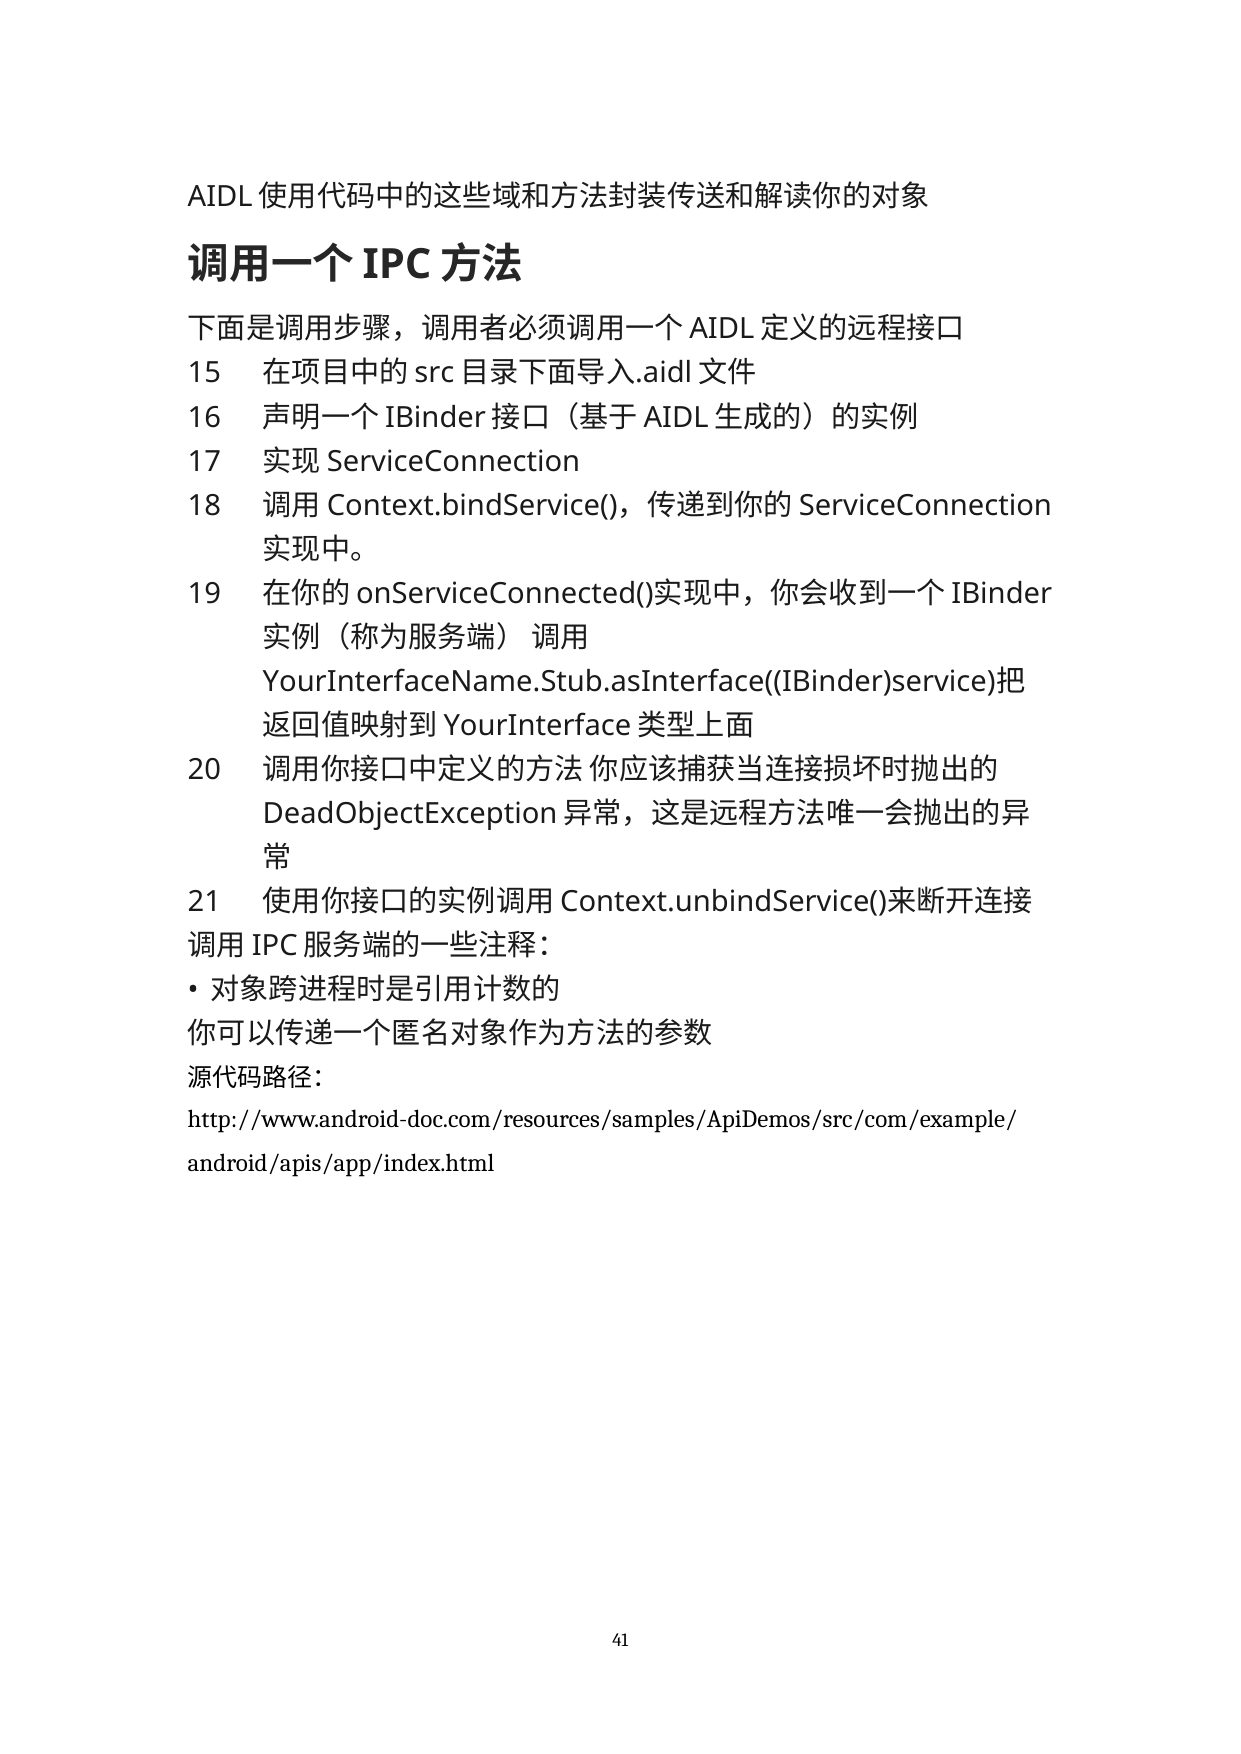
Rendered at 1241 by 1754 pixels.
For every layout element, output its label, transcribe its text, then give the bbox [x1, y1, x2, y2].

text 下面是调用步骤，调用者必须调用一个AIDL定义的远程接口 [187, 304, 1053, 348]
text 你可以传递一个匿名对象作为方法的参数 [187, 1009, 1053, 1053]
text http://www.android-doc.com/resources/samples/ApiDemos/src/com/example/android/apis/app/index.html [187, 1097, 1053, 1185]
list 调用Context.bindService()，传递到你的ServiceConnection实现中。 [187, 480, 1053, 568]
text 调用IPC服务端的一些注释： [187, 921, 1053, 965]
text 调用一个IPC方法 [187, 216, 1053, 304]
list 在你的onServiceConnected()实现中，你会收到一个IBinder实例（称为服务端） 调用YourInterfaceName.Stub.asInterface((IBinder)service)把返回值映射到YourInterface类型上面 [187, 568, 1053, 745]
list 实现ServiceConnection [187, 436, 1053, 480]
list 在项目中的src目录下面导入.aidl文件 [187, 348, 1053, 392]
list 对象跨进程时是引用计数的 [187, 965, 1053, 1009]
text 源代码路径： [187, 1053, 1053, 1097]
list 调用你接口中定义的方法 你应该捕获当连接损坏时抛出的DeadObjectException异常，这是远程方法唯一会抛出的异常 [187, 745, 1053, 877]
text AIDL使用代码中的这些域和方法封装传送和解读你的对象 [187, 172, 1053, 216]
list 使用你接口的实例调用Context.unbindService()来断开连接 [187, 877, 1053, 921]
list 声明一个IBinder接口（基于AIDL生成的）的实例 [187, 392, 1053, 436]
